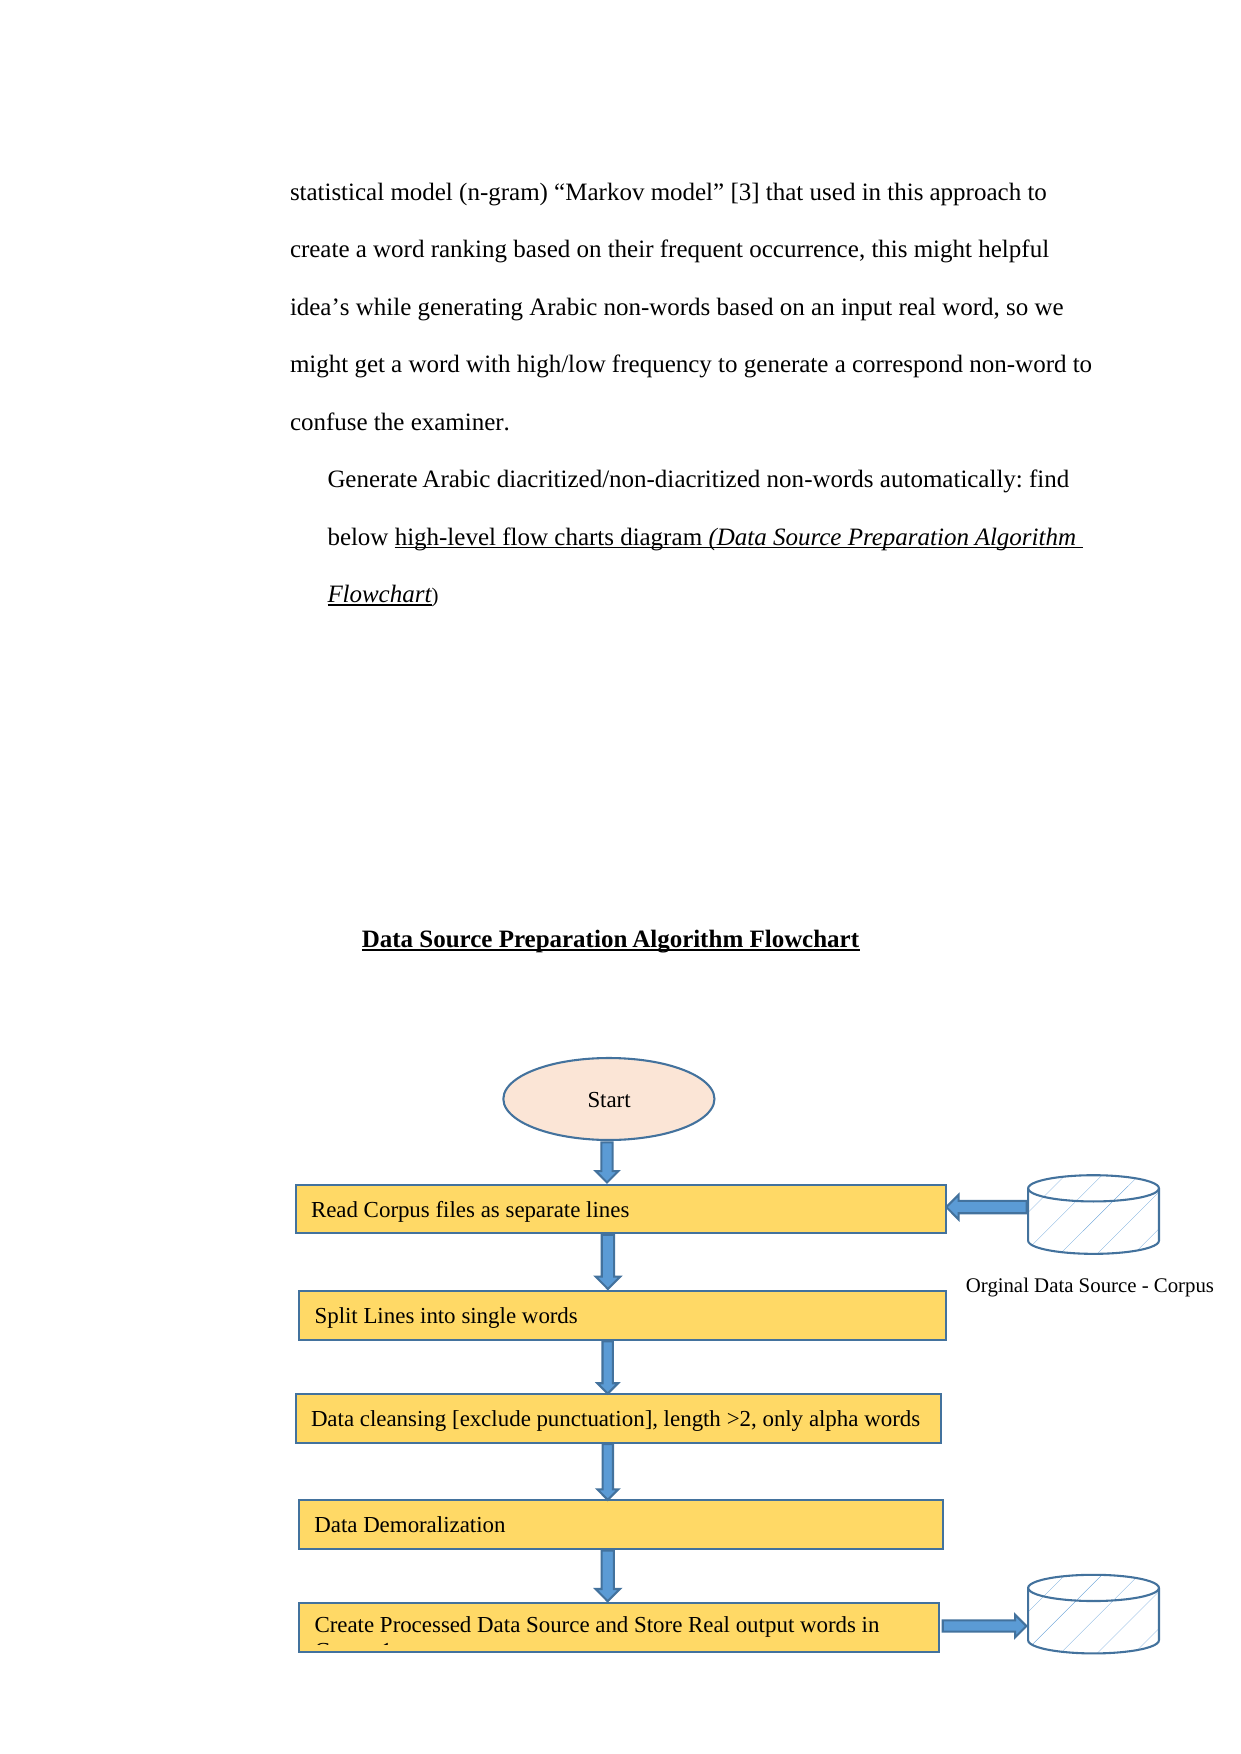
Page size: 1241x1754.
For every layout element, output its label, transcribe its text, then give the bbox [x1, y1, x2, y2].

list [290, 177, 1093, 436]
text Generate Arabic diacritized/non-diacritized non-words automatically: find below high-level flow charts diagram (Data Source Preparation Algorithm Flowchart) [327, 464, 1093, 608]
text Data Source Preparation Algorithm Flowchart [362, 924, 1093, 953]
